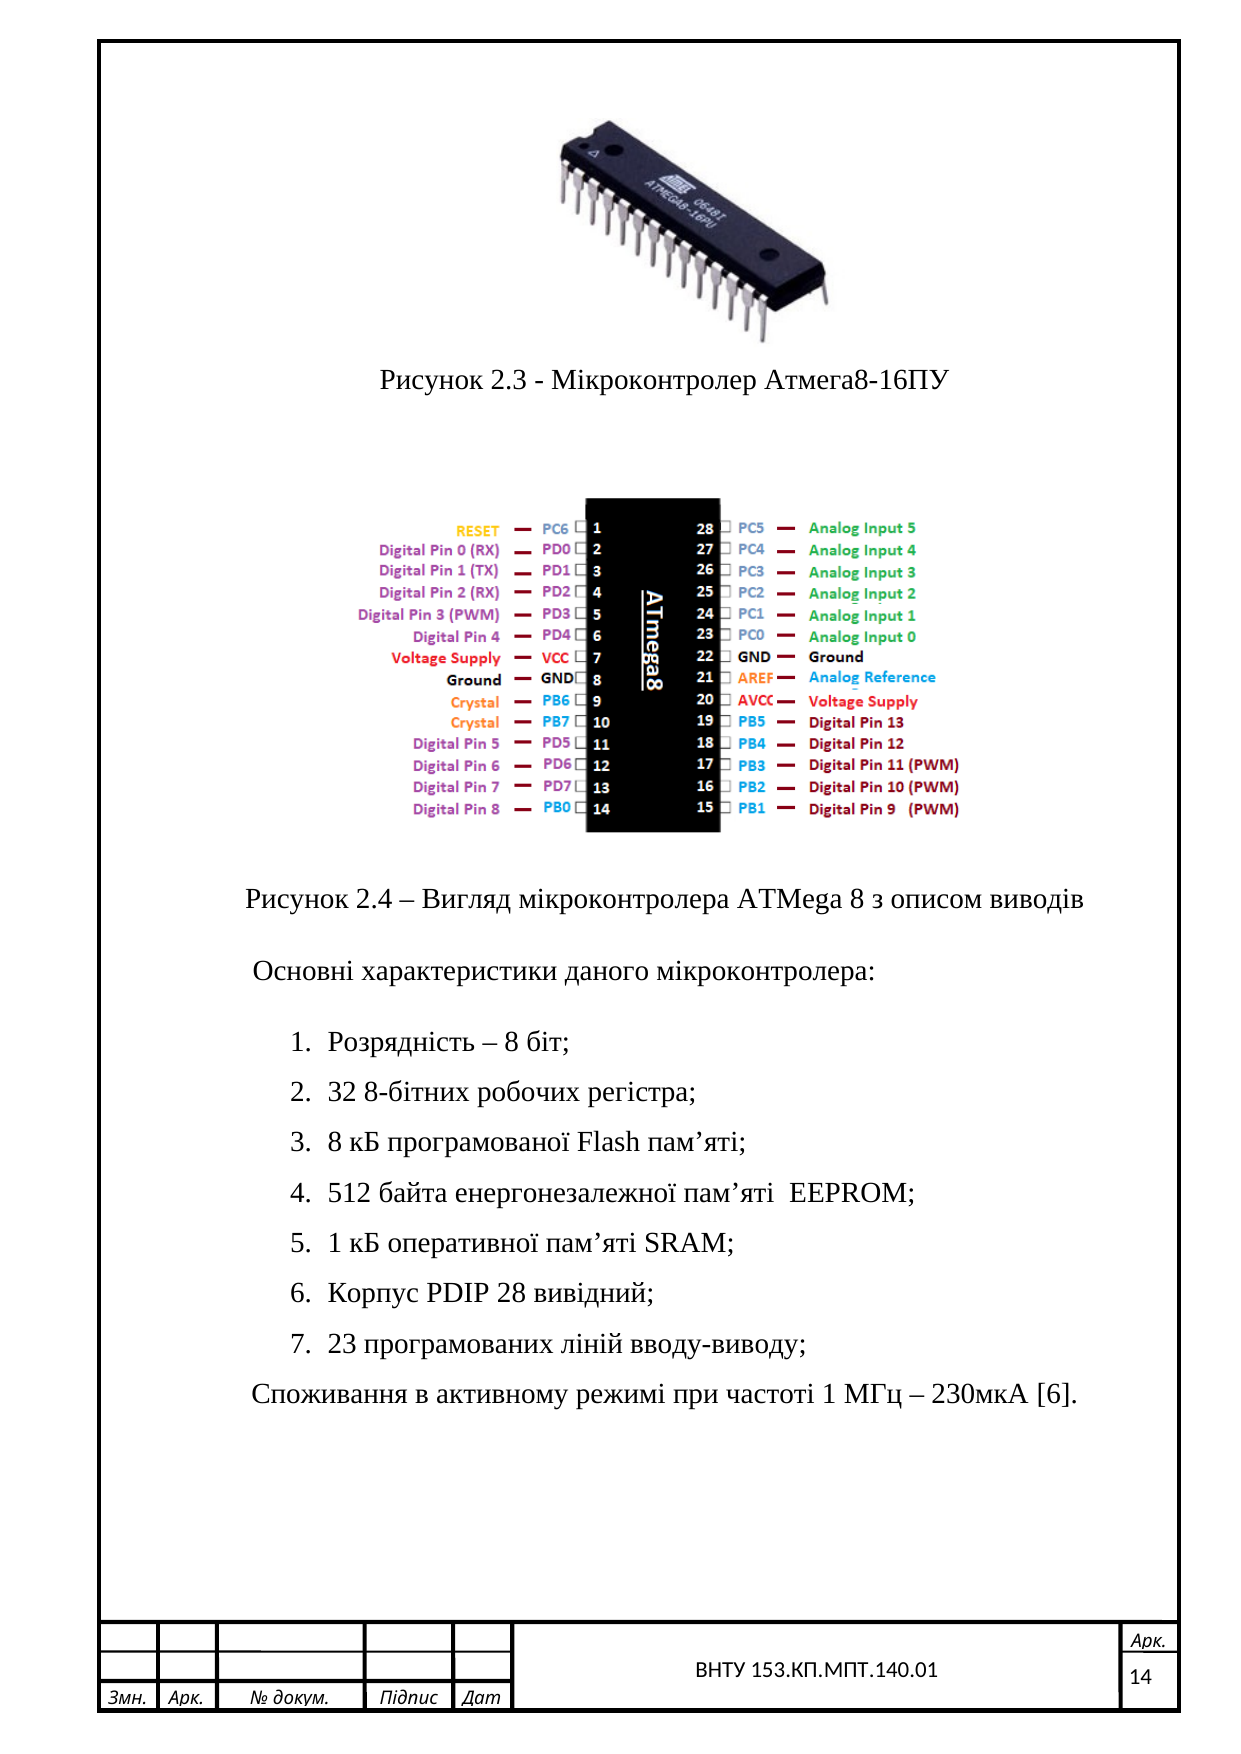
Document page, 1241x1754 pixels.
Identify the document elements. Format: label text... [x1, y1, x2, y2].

list 8 кБ програмованої Flash пам’яті; [290, 1124, 1152, 1158]
list Розрядність – 8 біт; [290, 1024, 1152, 1057]
text Рисунок 2.4 – Вигляд мікроконтролера ATMega 8 з описом виводів [177, 882, 1152, 915]
list 1 кБ оперативної пам’яті SRAM; [290, 1225, 1152, 1259]
list 512 байта енергонезалежної пам’яті EEPROM; [290, 1175, 1152, 1208]
list 32 8-бітних робочих регістра; [290, 1074, 1152, 1108]
text Споживання в активному режимі при частоті 1 МГц – 230мкА [6]. [177, 1376, 1152, 1410]
text Рисунок 2.3 - Мікроконтролер Атмега8-16ПУ [177, 362, 1152, 395]
picture [354, 483, 975, 847]
picture [556, 118, 847, 348]
text Основні характеристики даного мікроконтролера: [177, 953, 1152, 986]
list 23 програмованих ліній вводу-виводу; [290, 1326, 1152, 1359]
list Корпус PDIP 28 вивідний; [290, 1276, 1152, 1309]
